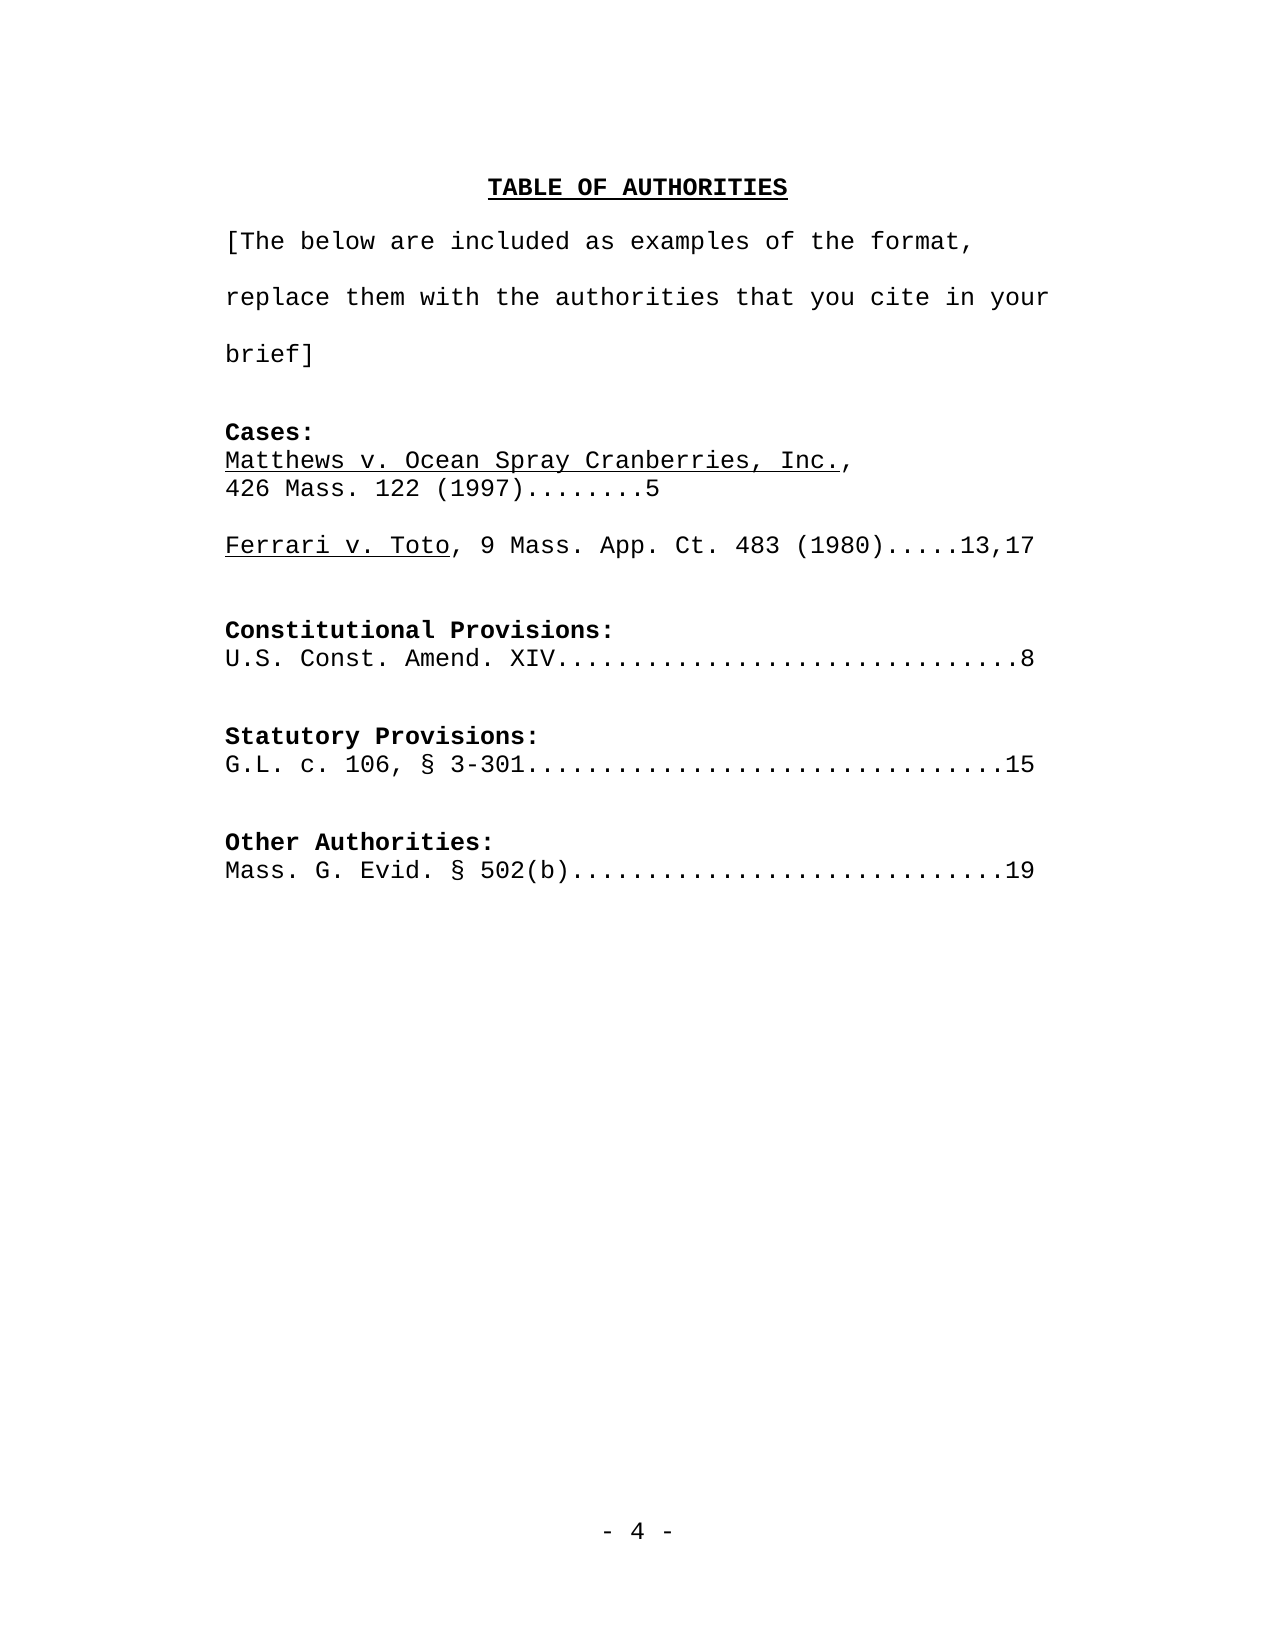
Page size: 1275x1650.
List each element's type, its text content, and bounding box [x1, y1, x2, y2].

text Matthews v. Ocean Spray Cranberries, Inc., [225, 447, 1050, 476]
text Mass. G. Evid. § 502(b).............................19 [225, 857, 1050, 886]
text Ferrari v. Toto, 9 Mass. App. Ct. 483 (1980).....13,17 [225, 532, 1050, 561]
text Other Authorities: [225, 829, 1050, 857]
text G.L. c. 106, § 3-301................................15 [225, 752, 1050, 780]
subtitle Table of authorities [225, 175, 1050, 203]
text [The below are included as examples of the format, replace them with the authorities that you cite in your brief] [225, 228, 1050, 370]
text U.S. Const. Amend. XIV...............................8 [225, 646, 1050, 674]
text Statutory Provisions: [225, 723, 1050, 752]
text Cases: [225, 419, 1050, 447]
text 426 Mass. 122 (1997)........5 [225, 476, 1050, 504]
text Constitutional Provisions: [225, 617, 1050, 646]
